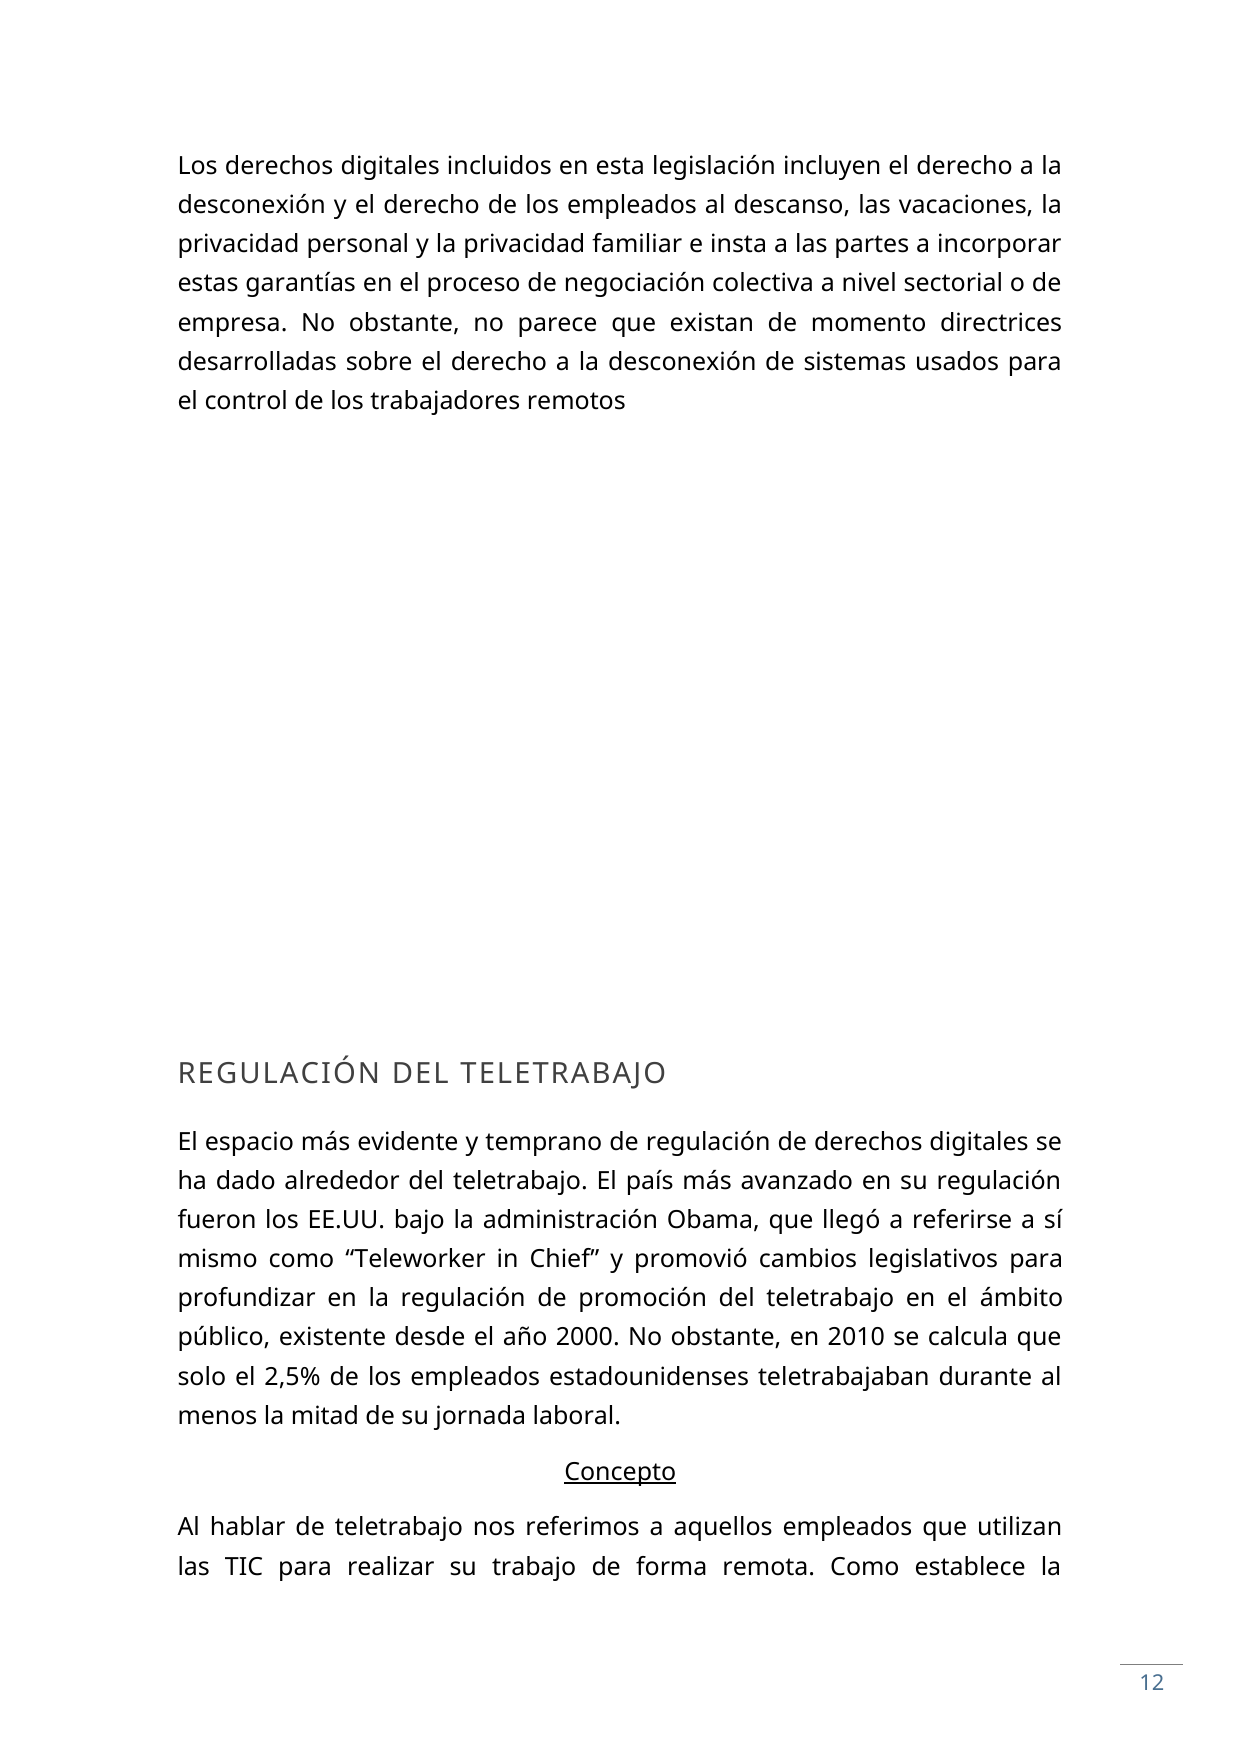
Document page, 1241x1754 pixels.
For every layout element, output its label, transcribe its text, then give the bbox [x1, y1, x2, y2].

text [177, 1509, 1063, 1582]
text El espacio más evidente y temprano de regulación de derechos digitales se ha dado alrededor del teletrabajo. El país más avanzado en su regulación fueron los EE.UU. bajo la administración Obama, que llegó a referirse a sí mismo como “Teleworker in Chief” y promovió cambios legislativos para profundizar en la regulación de promoción del teletrabajo en el ámbito público, existente desde el año 2000. No obstante, en 2010 se calcula que solo el 2,5% de los empleados estadounidenses teletrabajaban durante al menos la mitad de su jornada laboral. [177, 1123, 1063, 1431]
subtitle Regulación del teletrabajo [177, 1053, 1063, 1092]
text Los derechos digitales incluidos en esta legislación incluyen el derecho a la desconexión y el derecho de los empleados al descanso, las vacaciones, la privacidad personal y la privacidad familiar e insta a las partes a incorporar estas garantías en el proceso de negociación colectiva a nivel sectorial o de empresa. No obstante, no parece que existan de momento directrices desarrolladas sobre el derecho a la desconexión de sistemas usados para el control de los trabajadores remotos [177, 148, 1063, 417]
text Concepto [177, 1453, 1063, 1487]
